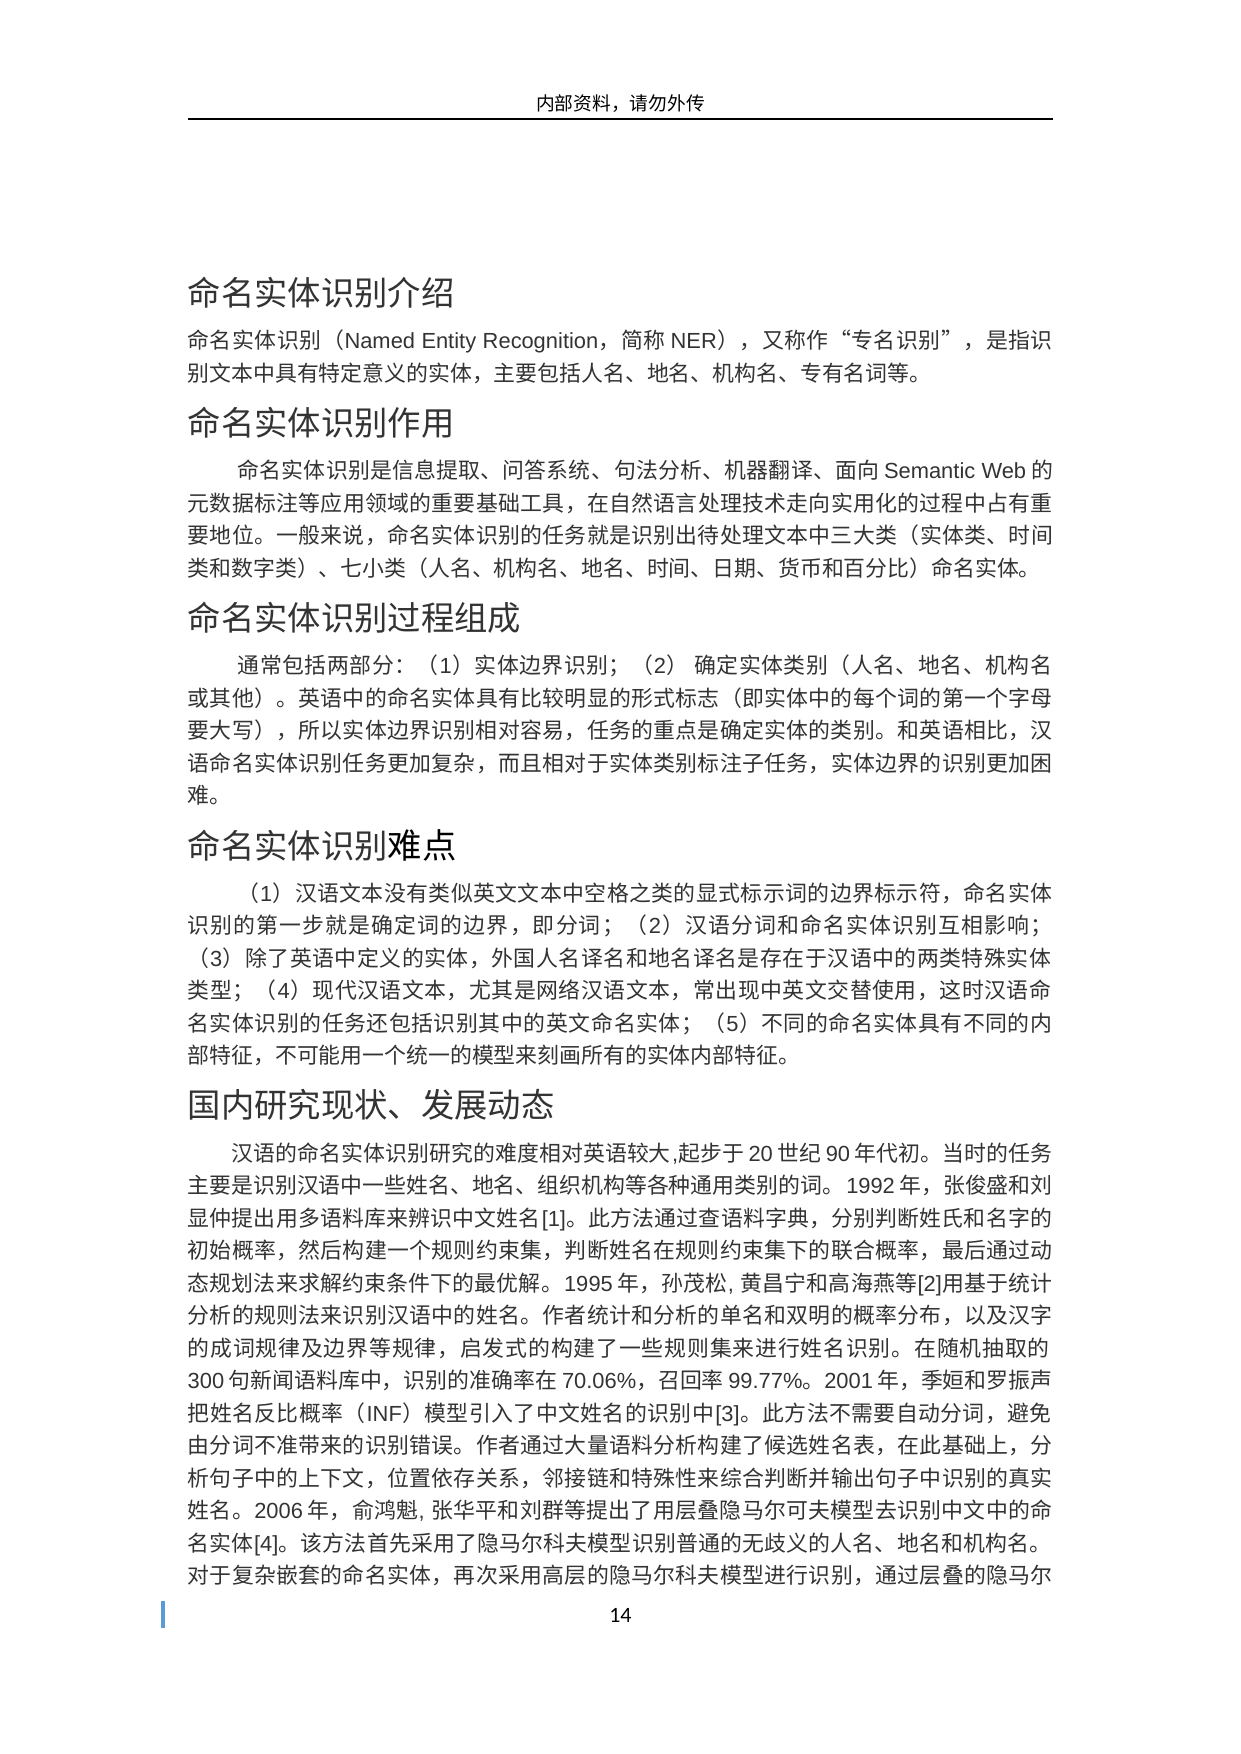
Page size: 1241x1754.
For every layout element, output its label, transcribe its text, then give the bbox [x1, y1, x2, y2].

text （1）汉语文本没有类似英文文本中空格之类的显式标示词的边界标示符，命名实体识别的第一步就是确定词的边界，即分词；（2）汉语分词和命名实体识别互相影响；（3）除了英语中定义的实体，外国人名译名和地名译名是存在于汉语中的两类特殊实体类型；（4）现代汉语文本，尤其是网络汉语文本，常出现中英文交替使用，这时汉语命名实体识别的任务还包括识别其中的英文命名实体；（5）不同的命名实体具有不同的内部特征，不可能用一个统一的模型来刻画所有的实体内部特征。 [187, 876, 1053, 1071]
text 命名实体识别（Named Entity Recognition，简称NER），又称作“专名识别”，是指识别文本中具有特定意义的实体，主要包括人名、地名、机构名、专有名词等。 [187, 323, 1053, 388]
subtitle 命名实体识别介绍 [187, 258, 1053, 323]
subtitle 命名实体识别难点 [187, 811, 1053, 876]
subtitle 命名实体识别过程组成 [187, 583, 1053, 648]
text 命名实体识别是信息提取、问答系统、句法分析、机器翻译、面向Semantic Web的元数据标注等应用领域的重要基础工具，在自然语言处理技术走向实用化的过程中占有重要地位。一般来说，命名实体识别的任务就是识别出待处理文本中三大类（实体类、时间类和数字类）、七小类（人名、机构名、地名、时间、日期、货币和百分比）命名实体。 [187, 453, 1053, 583]
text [187, 1136, 1053, 1591]
text 通常包括两部分：（1）实体边界识别；（2） 确定实体类别（人名、地名、机构名或其他）。英语中的命名实体具有比较明显的形式标志（即实体中的每个词的第一个字母要大写），所以实体边界识别相对容易，任务的重点是确定实体的类别。和英语相比，汉语命名实体识别任务更加复杂，而且相对于实体类别标注子任务，实体边界的识别更加困难。 [187, 648, 1053, 811]
subtitle 国内研究现状、发展动态 [187, 1071, 1053, 1136]
subtitle 命名实体识别作用 [187, 388, 1053, 453]
